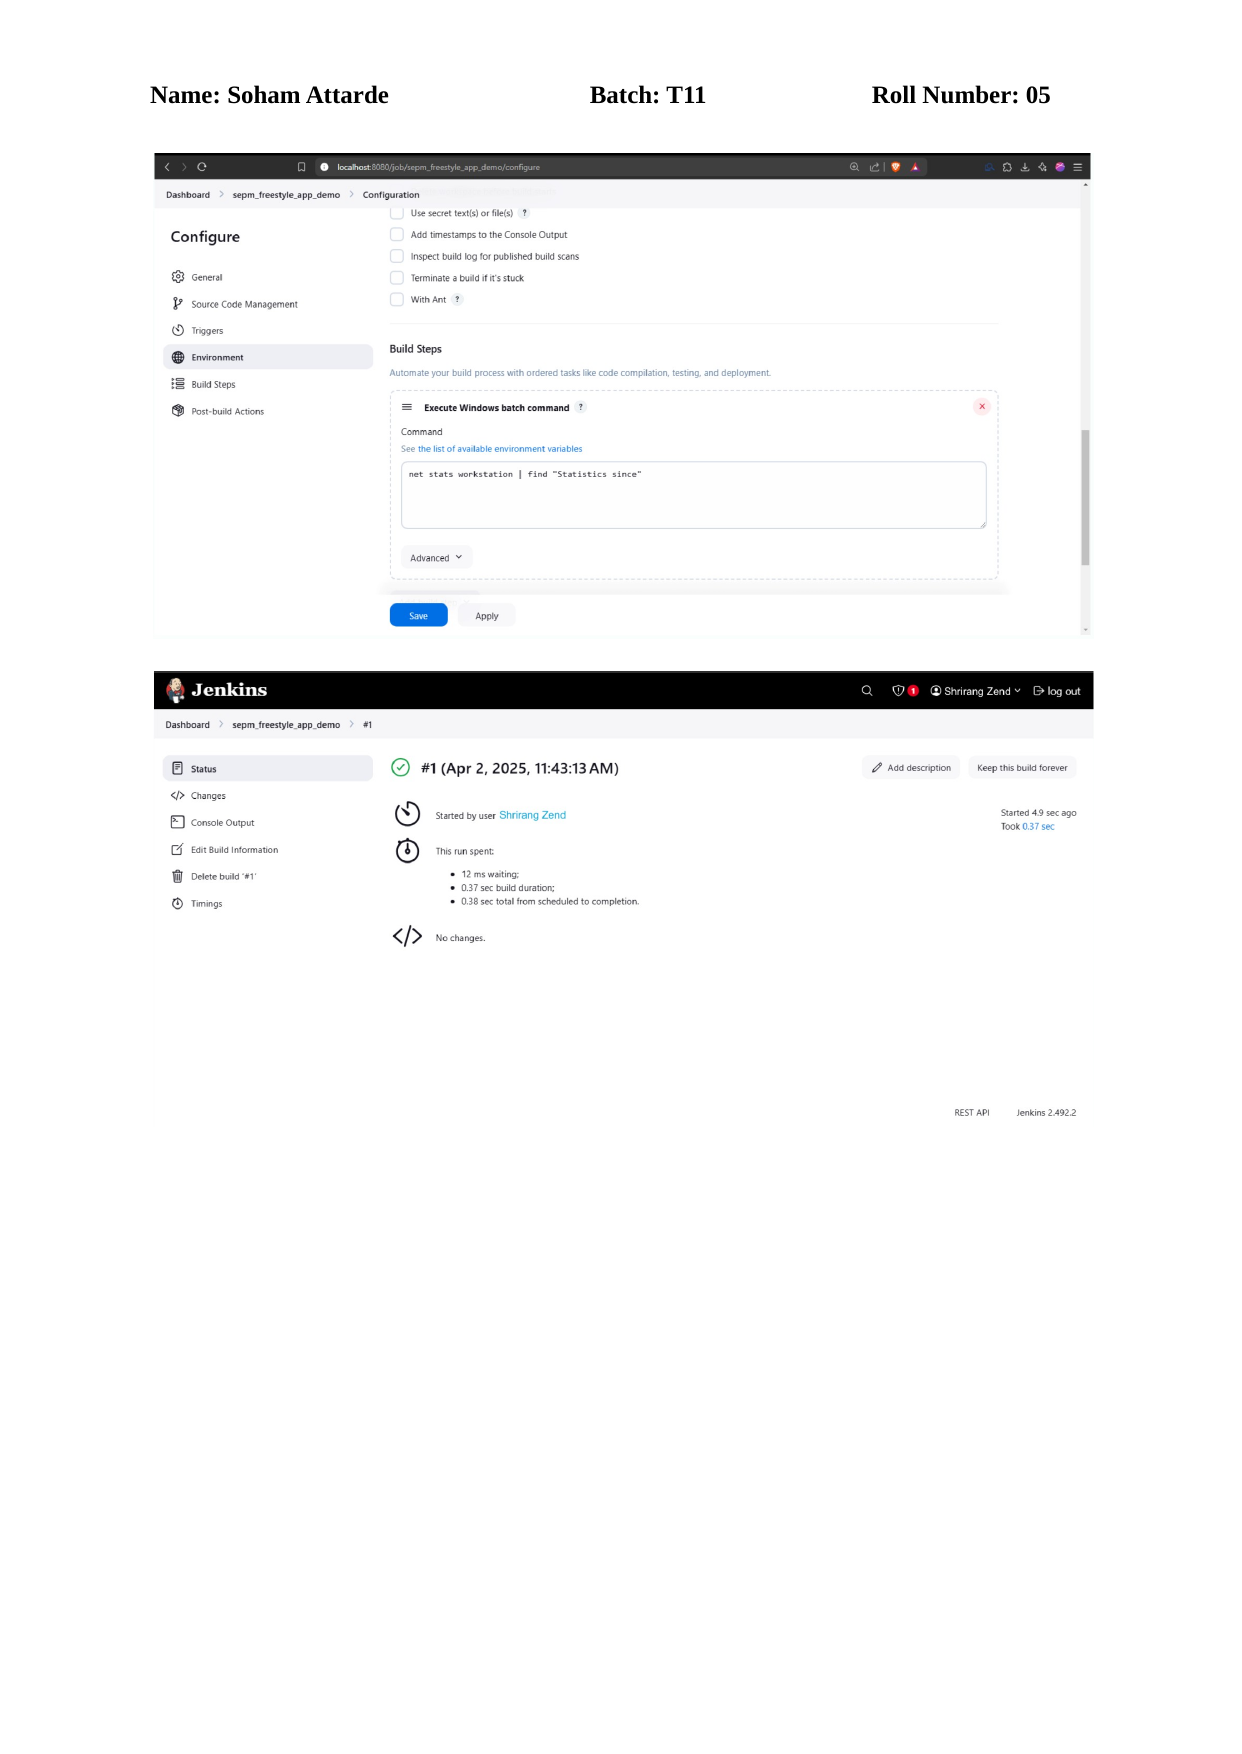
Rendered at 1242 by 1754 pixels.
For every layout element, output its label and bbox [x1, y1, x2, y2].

picture [153, 671, 1094, 1127]
picture [153, 153, 1094, 639]
